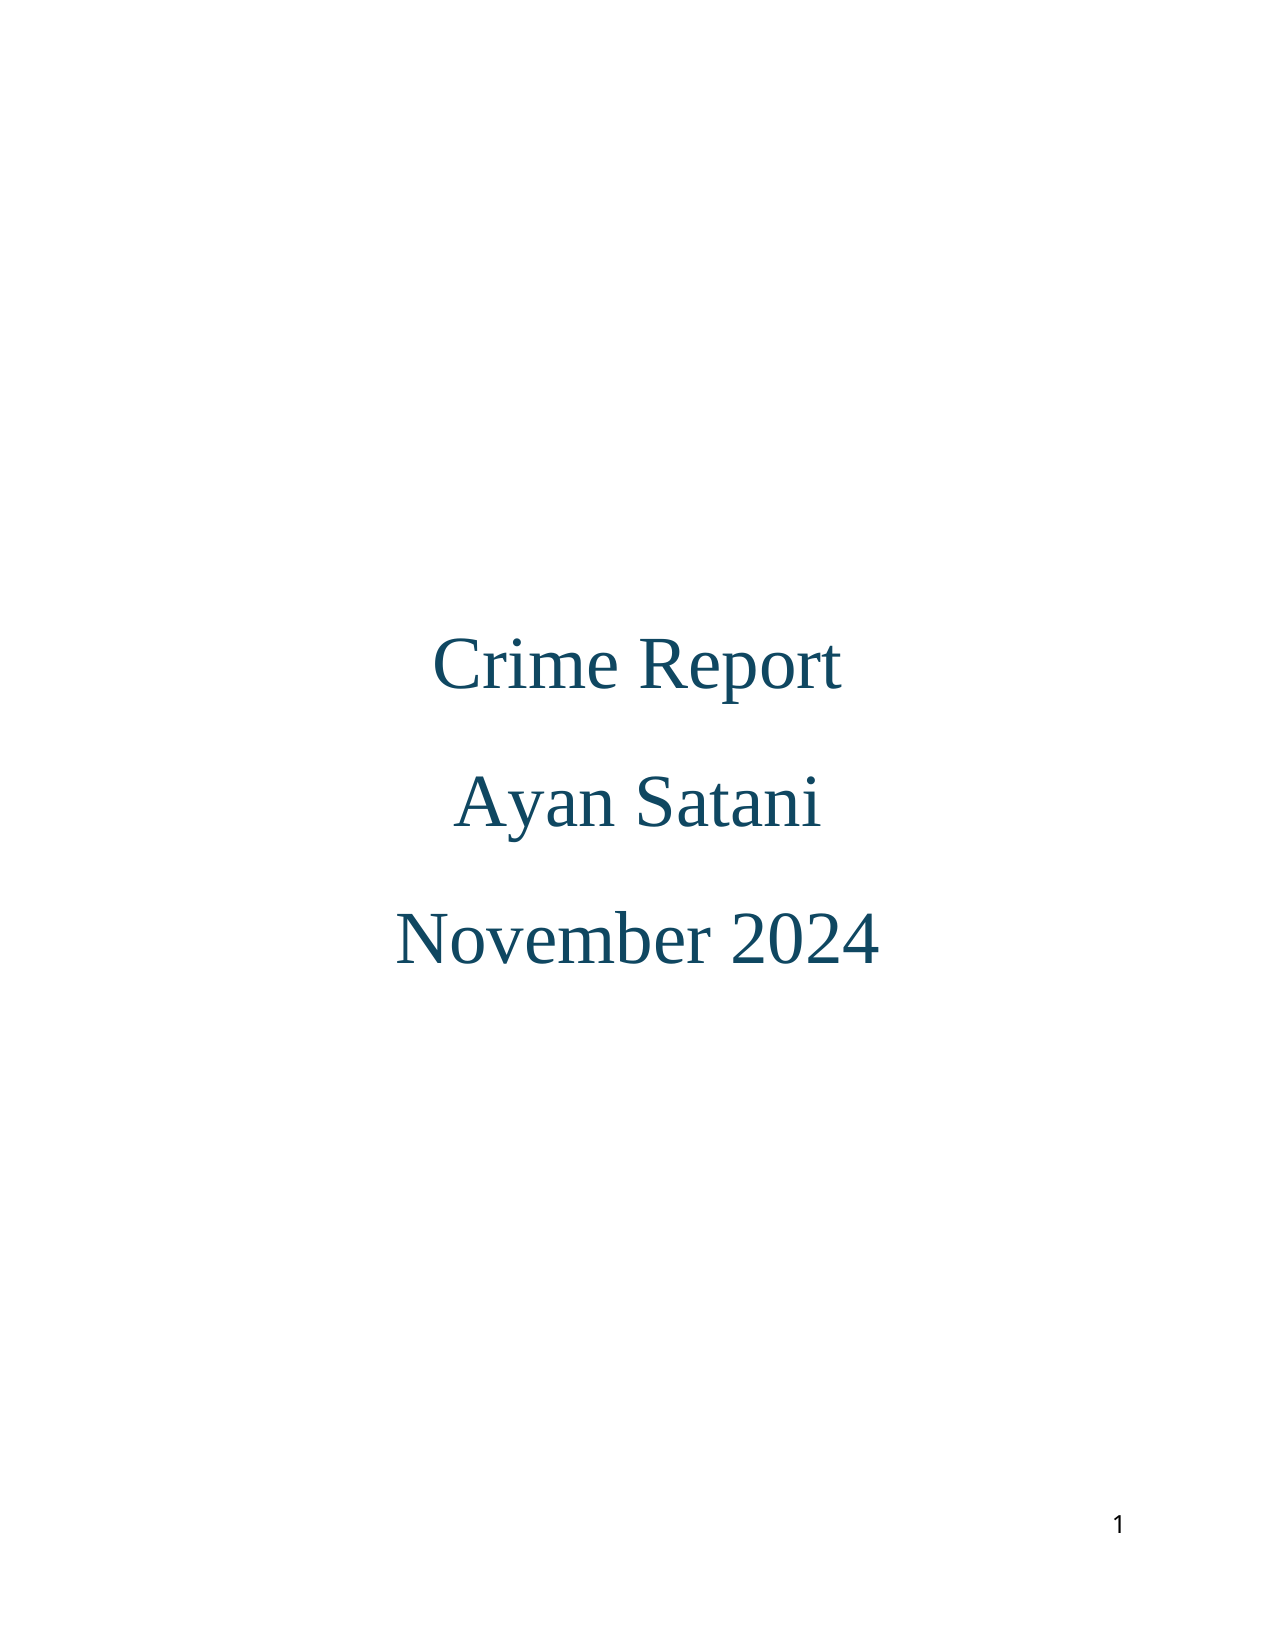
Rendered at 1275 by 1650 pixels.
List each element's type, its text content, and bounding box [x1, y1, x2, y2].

subtitle November 2024 [150, 893, 1125, 979]
subtitle Crime Report [150, 618, 1125, 704]
subtitle Ayan Satani [150, 756, 1125, 842]
